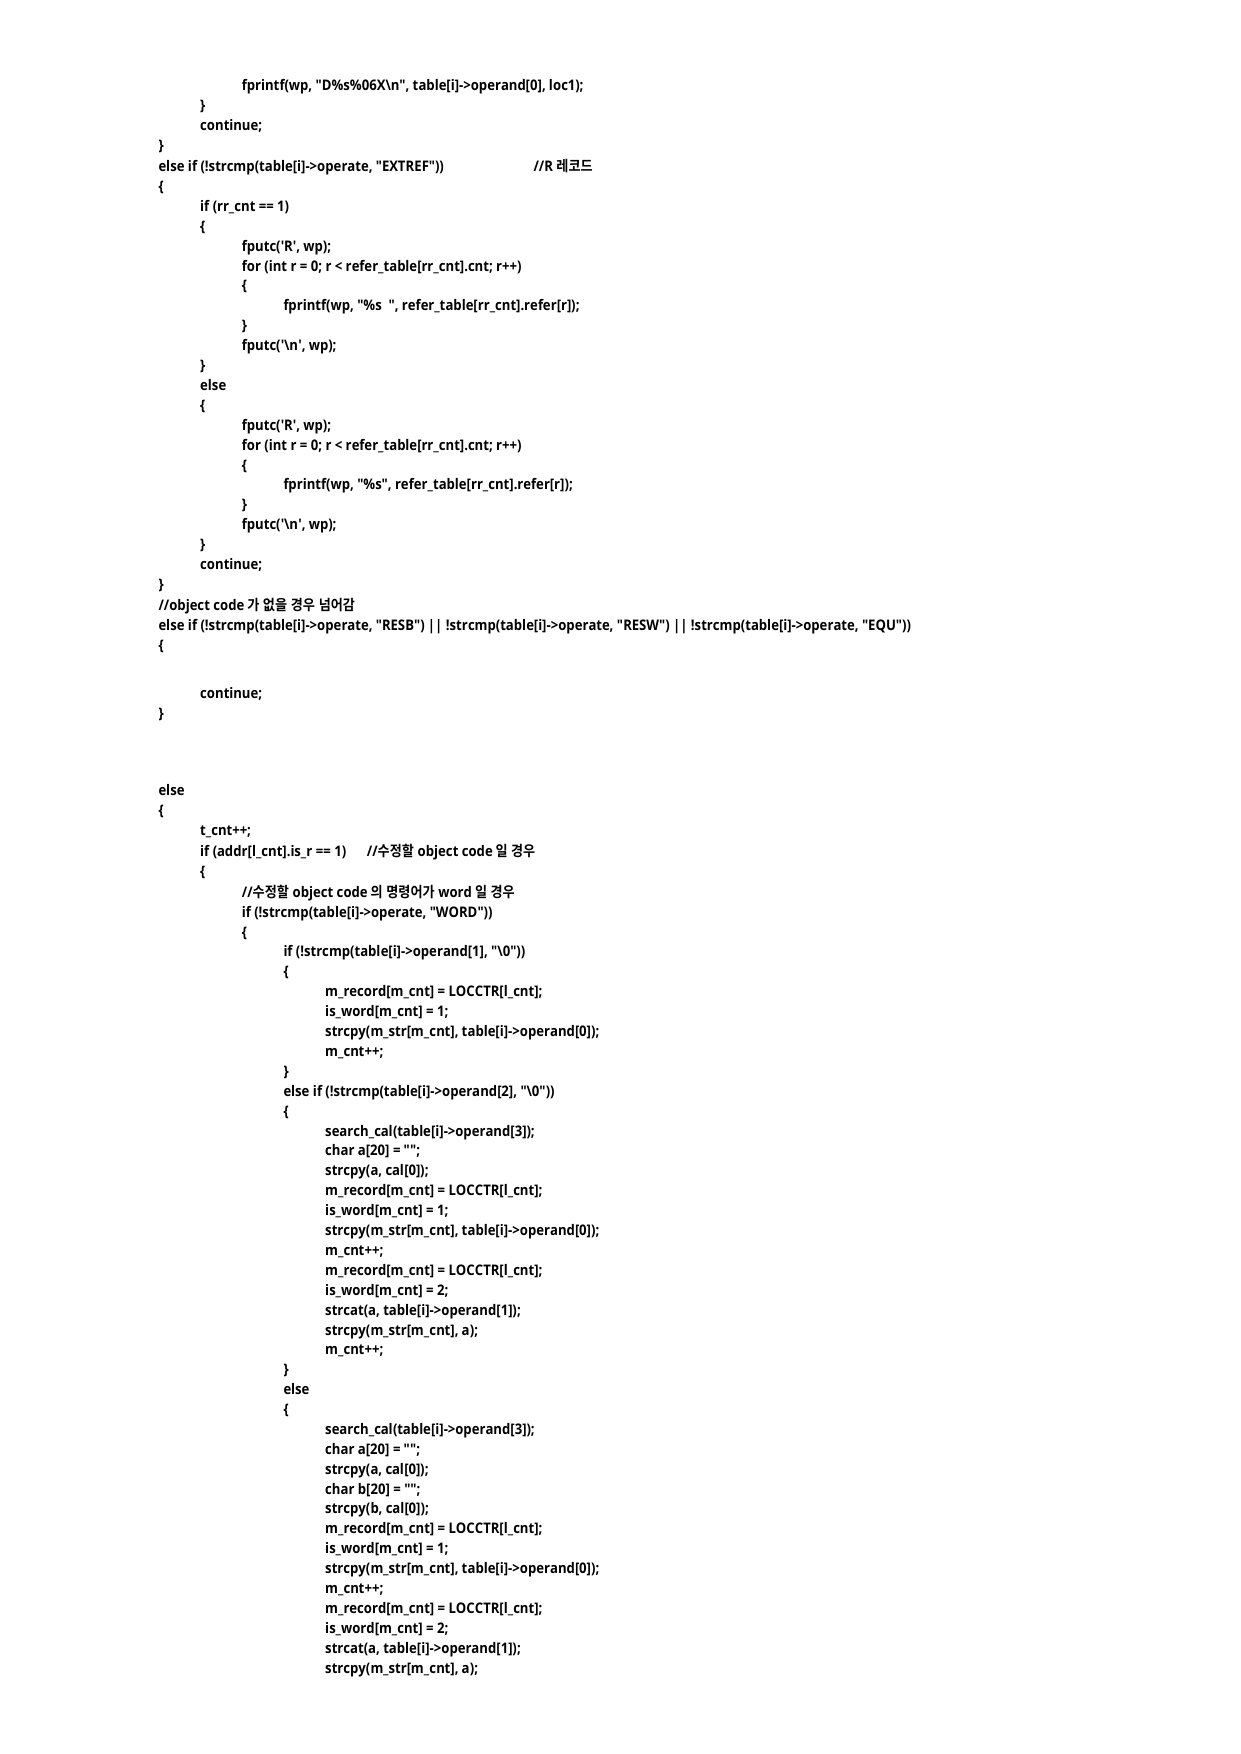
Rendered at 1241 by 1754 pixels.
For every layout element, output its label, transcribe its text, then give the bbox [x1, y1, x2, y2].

text { [75, 275, 1165, 295]
text t_cnt++; [75, 819, 1165, 839]
text else if (!strcmp(table[i]->operate, "RESB") || !strcmp(table[i]->operate, "RESW") || !strcmp(table[i]->operate, "EQU")) [75, 615, 1165, 634]
text if (!strcmp(table[i]->operate, "WORD")) [75, 901, 1165, 921]
text } [75, 315, 1165, 335]
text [75, 1558, 1165, 1578]
text continue; [75, 115, 1165, 135]
text } [75, 1061, 1165, 1081]
text char a[20] = ""; [75, 1439, 1165, 1458]
text { [75, 1399, 1165, 1419]
text else if (!strcmp(table[i]->operand[2], "\0")) [75, 1081, 1165, 1100]
text is_word[m_cnt] = 2; [75, 1618, 1165, 1638]
text { [75, 634, 1165, 654]
text else [75, 375, 1165, 394]
text { [75, 394, 1165, 414]
text strcpy(m_str[m_cnt], table[i]->operand[0]); [75, 1220, 1165, 1240]
text strcpy(a, cal[0]); [75, 1458, 1165, 1478]
text strcpy(m_str[m_cnt], table[i]->operand[0]); [75, 1021, 1165, 1041]
text is_word[m_cnt] = 1; [75, 1200, 1165, 1220]
text { [75, 799, 1165, 819]
text for (int r = 0; r < refer_table[rr_cnt].cnt; r++) [75, 434, 1165, 454]
text strcpy(m_str[m_cnt], a); [75, 1657, 1165, 1677]
text else if (!strcmp(table[i]->operate, "EXTREF")) //R 레코드 [75, 154, 1165, 176]
text } [75, 534, 1165, 554]
text is_word[m_cnt] = 1; [75, 1538, 1165, 1558]
text m_cnt++; [75, 1339, 1165, 1359]
text //수정할 object code의 명령어가 word일 경우 [75, 880, 1165, 901]
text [75, 1598, 1165, 1618]
text is_word[m_cnt] = 2; [75, 1279, 1165, 1299]
text strcpy(m_str[m_cnt], a); [75, 1319, 1165, 1339]
text m_record[m_cnt] = LOCCTR[l_cnt]; [75, 1259, 1165, 1279]
text else [75, 1379, 1165, 1399]
text fputc('R', wp); [75, 235, 1165, 255]
text fputc('R', wp); [75, 414, 1165, 434]
text strcat(a, table[i]->operand[1]); [75, 1299, 1165, 1319]
text } [75, 703, 1165, 723]
text } [75, 355, 1165, 375]
text fputc('\n', wp); [75, 514, 1165, 534]
text } [75, 494, 1165, 514]
text { [75, 860, 1165, 880]
text char b[20] = ""; [75, 1478, 1165, 1498]
text continue; [75, 683, 1165, 703]
text search_cal(table[i]->operand[3]); [75, 1120, 1165, 1140]
text is_word[m_cnt] = 1; [75, 1001, 1165, 1021]
text { [75, 216, 1165, 235]
text m_record[m_cnt] = LOCCTR[l_cnt]; [75, 1180, 1165, 1200]
text m_record[m_cnt] = LOCCTR[l_cnt]; [75, 1518, 1165, 1538]
text { [75, 1100, 1165, 1120]
text for (int r = 0; r < refer_table[rr_cnt].cnt; r++) [75, 255, 1165, 275]
text else [75, 779, 1165, 799]
text m_record[m_cnt] = LOCCTR[l_cnt]; [75, 981, 1165, 1001]
text if (addr[l_cnt].is_r == 1) //수정할 object code일 경우 [75, 839, 1165, 860]
text { [75, 921, 1165, 941]
text char a[20] = ""; [75, 1140, 1165, 1160]
text strcpy(b, cal[0]); [75, 1498, 1165, 1518]
text fprintf(wp, "%s ", refer_table[rr_cnt].refer[r]); [75, 295, 1165, 315]
text if (!strcmp(table[i]->operand[1], "\0")) [75, 941, 1165, 961]
text m_cnt++; [75, 1240, 1165, 1259]
text m_cnt++; [75, 1041, 1165, 1061]
text m_cnt++; [75, 1578, 1165, 1598]
text if (rr_cnt == 1) [75, 196, 1165, 216]
text { [75, 176, 1165, 196]
text } [75, 1359, 1165, 1379]
text fprintf(wp, "%s", refer_table[rr_cnt].refer[r]); [75, 474, 1165, 494]
text //object code가 없을 경우 넘어감 [75, 593, 1165, 615]
text fputc('\n', wp); [75, 335, 1165, 355]
text } [75, 574, 1165, 593]
text strcat(a, table[i]->operand[1]); [75, 1638, 1165, 1657]
text { [75, 961, 1165, 981]
text } [75, 95, 1165, 115]
text strcpy(a, cal[0]); [75, 1160, 1165, 1180]
text } [75, 135, 1165, 154]
text search_cal(table[i]->operand[3]); [75, 1419, 1165, 1439]
text { [75, 454, 1165, 474]
text fprintf(wp, "D%s%06X\n", table[i]->operand[0], loc1); [75, 75, 1165, 95]
text continue; [75, 554, 1165, 574]
